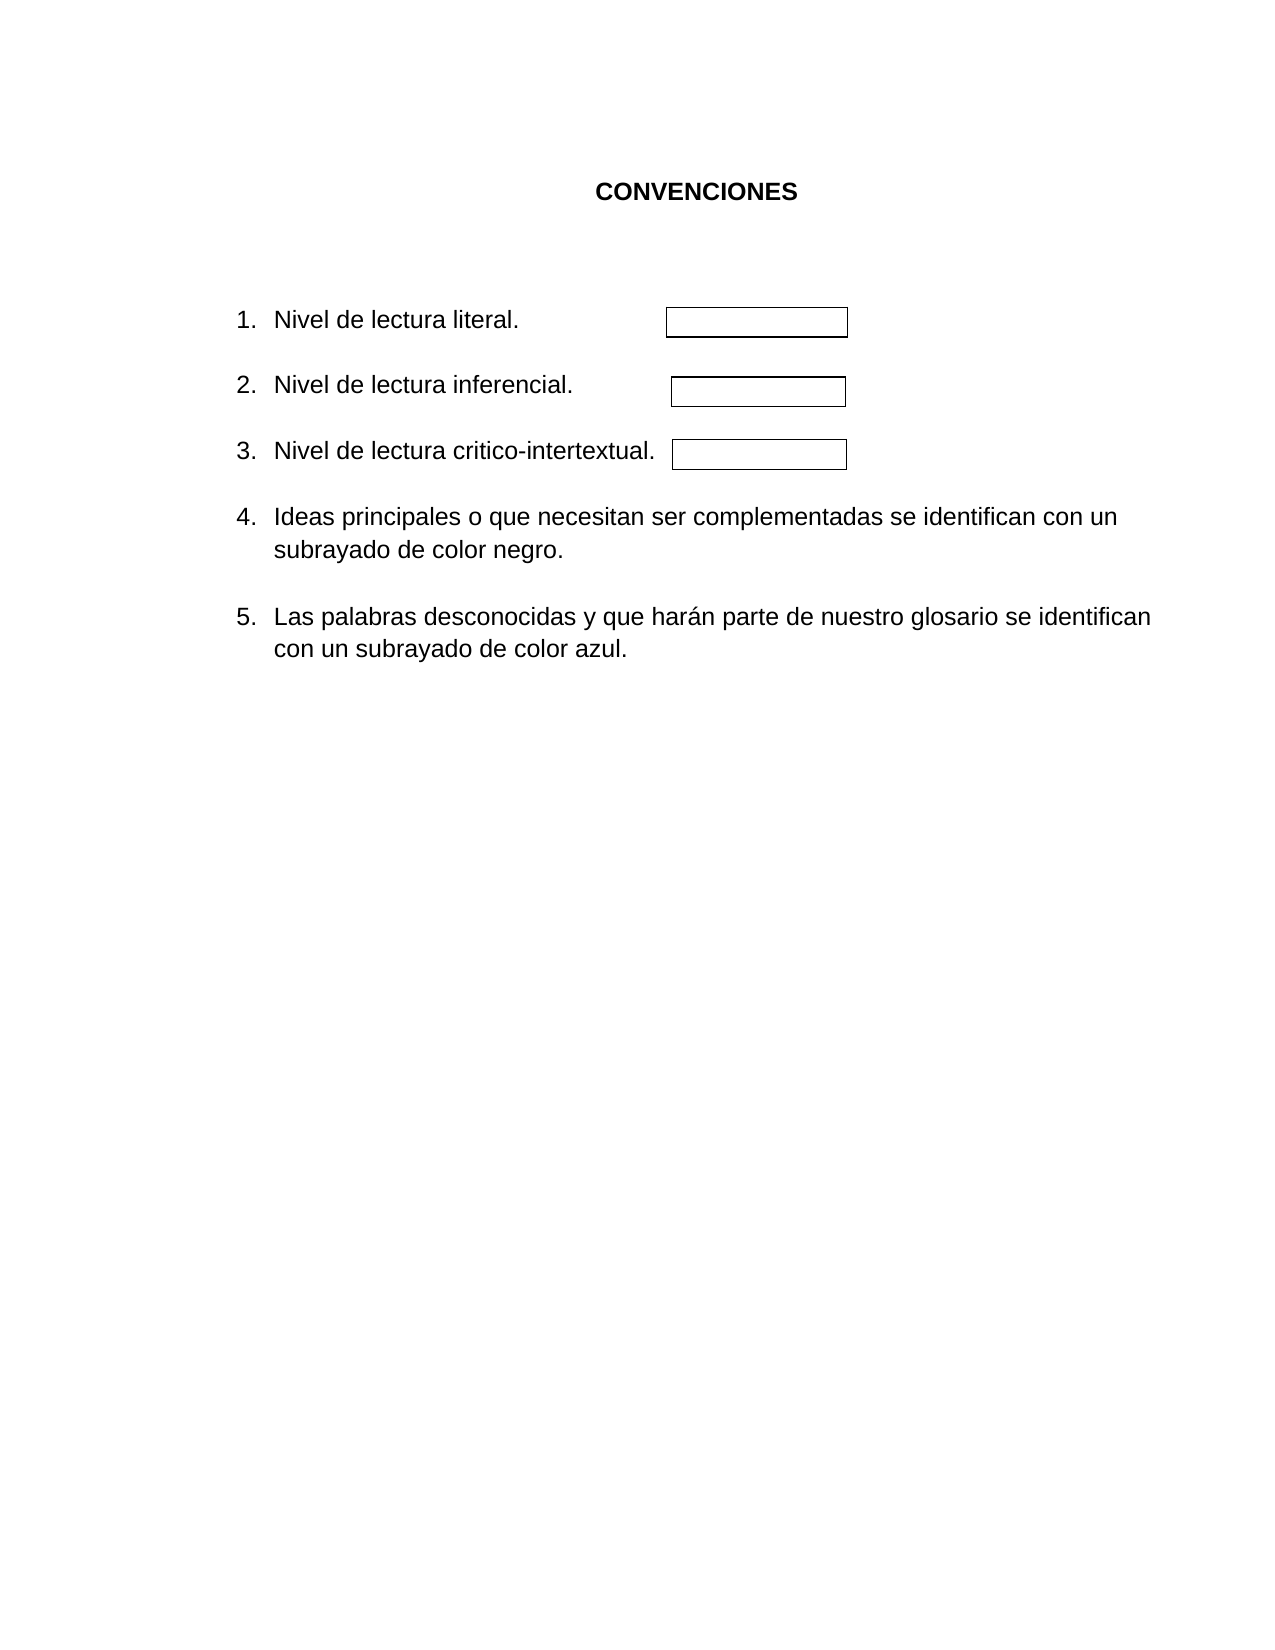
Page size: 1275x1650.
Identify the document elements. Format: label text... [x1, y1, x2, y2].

table_header [667, 308, 847, 336]
list Nivel de lectura critico-intertextual. [236, 436, 1157, 465]
list Las palabras desconocidas y que harán parte de nuestro glosario se identifican con un subrayado de color azul. [236, 601, 1157, 663]
text CONVENCIONES [236, 177, 1157, 206]
list Nivel de lectura inferencial. [236, 370, 1157, 399]
table_header [672, 378, 845, 406]
list Ideas principales o que necesitan ser complementadas se identifican con un subrayado de color negro. [236, 502, 1157, 564]
table_header [673, 440, 846, 469]
list Nivel de lectura literal. [236, 305, 1157, 334]
